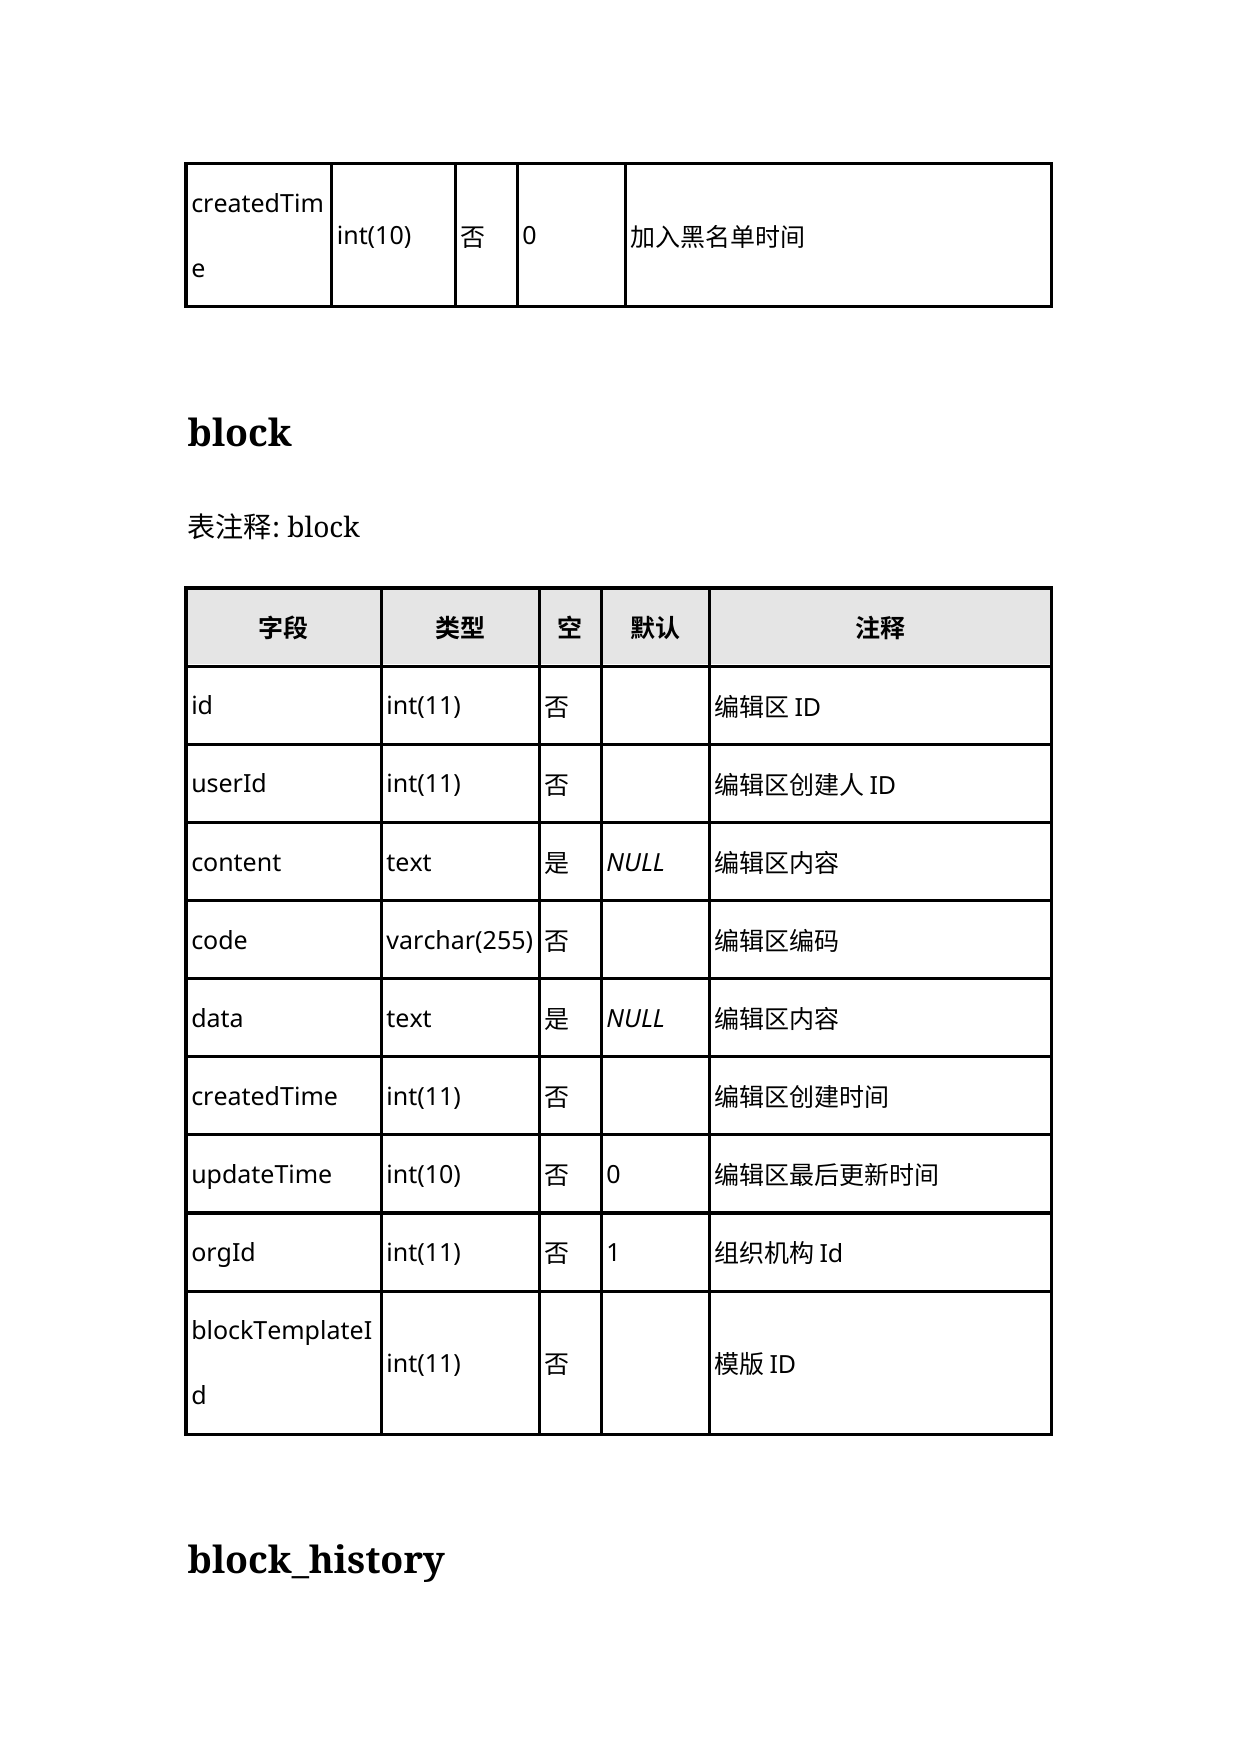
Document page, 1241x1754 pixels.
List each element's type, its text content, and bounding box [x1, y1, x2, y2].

text 表注释: block [187, 493, 1053, 558]
table_cell varchar(255) [383, 902, 538, 977]
table_cell 否 [541, 1293, 600, 1433]
table_cell 编辑区ID [711, 668, 1050, 743]
table_cell [603, 668, 708, 743]
table_cell 否 [541, 746, 600, 821]
table_cell createdTime [188, 1058, 380, 1133]
table_cell 0 [519, 165, 624, 305]
text block [187, 399, 1053, 464]
table_cell text [383, 824, 538, 899]
table_cell NULL [603, 824, 708, 899]
table_cell content [188, 824, 380, 899]
table_cell int(10) [333, 165, 454, 305]
table_cell 否 [541, 1215, 600, 1289]
table_cell [603, 1293, 708, 1433]
table_cell [603, 746, 708, 821]
table_cell code [188, 902, 380, 977]
table_header 空 [541, 590, 600, 664]
table_cell NULL [603, 980, 708, 1055]
table_cell 1 [603, 1215, 708, 1289]
table_cell 编辑区内容 [711, 980, 1050, 1055]
table_cell int(11) [383, 1293, 538, 1433]
table_cell int(11) [383, 1058, 538, 1133]
table_cell [603, 1058, 708, 1133]
table_cell 组织机构Id [711, 1215, 1050, 1289]
table_cell updateTime [188, 1136, 380, 1211]
table_cell 模版ID [711, 1293, 1050, 1433]
table_cell 是 [541, 824, 600, 899]
table_header 字段 [188, 590, 380, 664]
table_cell int(11) [383, 746, 538, 821]
table_cell 否 [457, 165, 516, 305]
table_cell 编辑区创建时间 [711, 1058, 1050, 1133]
table_cell [603, 902, 708, 977]
table_cell createdTime [188, 165, 330, 305]
table_cell 编辑区编码 [711, 902, 1050, 977]
table_cell blockTemplateId [188, 1293, 380, 1433]
table_cell 否 [541, 1058, 600, 1133]
table_header 注释 [711, 590, 1050, 664]
table_cell 是 [541, 980, 600, 1055]
table_cell 0 [603, 1136, 708, 1211]
table_cell 编辑区创建人ID [711, 746, 1050, 821]
table_cell int(10) [383, 1136, 538, 1211]
table_cell int(11) [383, 668, 538, 743]
text block_history [187, 1527, 1053, 1592]
table_cell 否 [541, 902, 600, 977]
table_cell 否 [541, 668, 600, 743]
table_cell orgId [188, 1215, 380, 1289]
table_cell userId [188, 746, 380, 821]
table_cell text [383, 980, 538, 1055]
table_cell 编辑区最后更新时间 [711, 1136, 1050, 1211]
table_cell int(11) [383, 1215, 538, 1289]
table_cell 加入黑名单时间 [627, 165, 1050, 305]
table_header 类型 [383, 590, 538, 664]
table_cell data [188, 980, 380, 1055]
table_cell id [188, 668, 380, 743]
table_cell 编辑区内容 [711, 824, 1050, 899]
table_header 默认 [603, 590, 708, 664]
table_cell 否 [541, 1136, 600, 1211]
